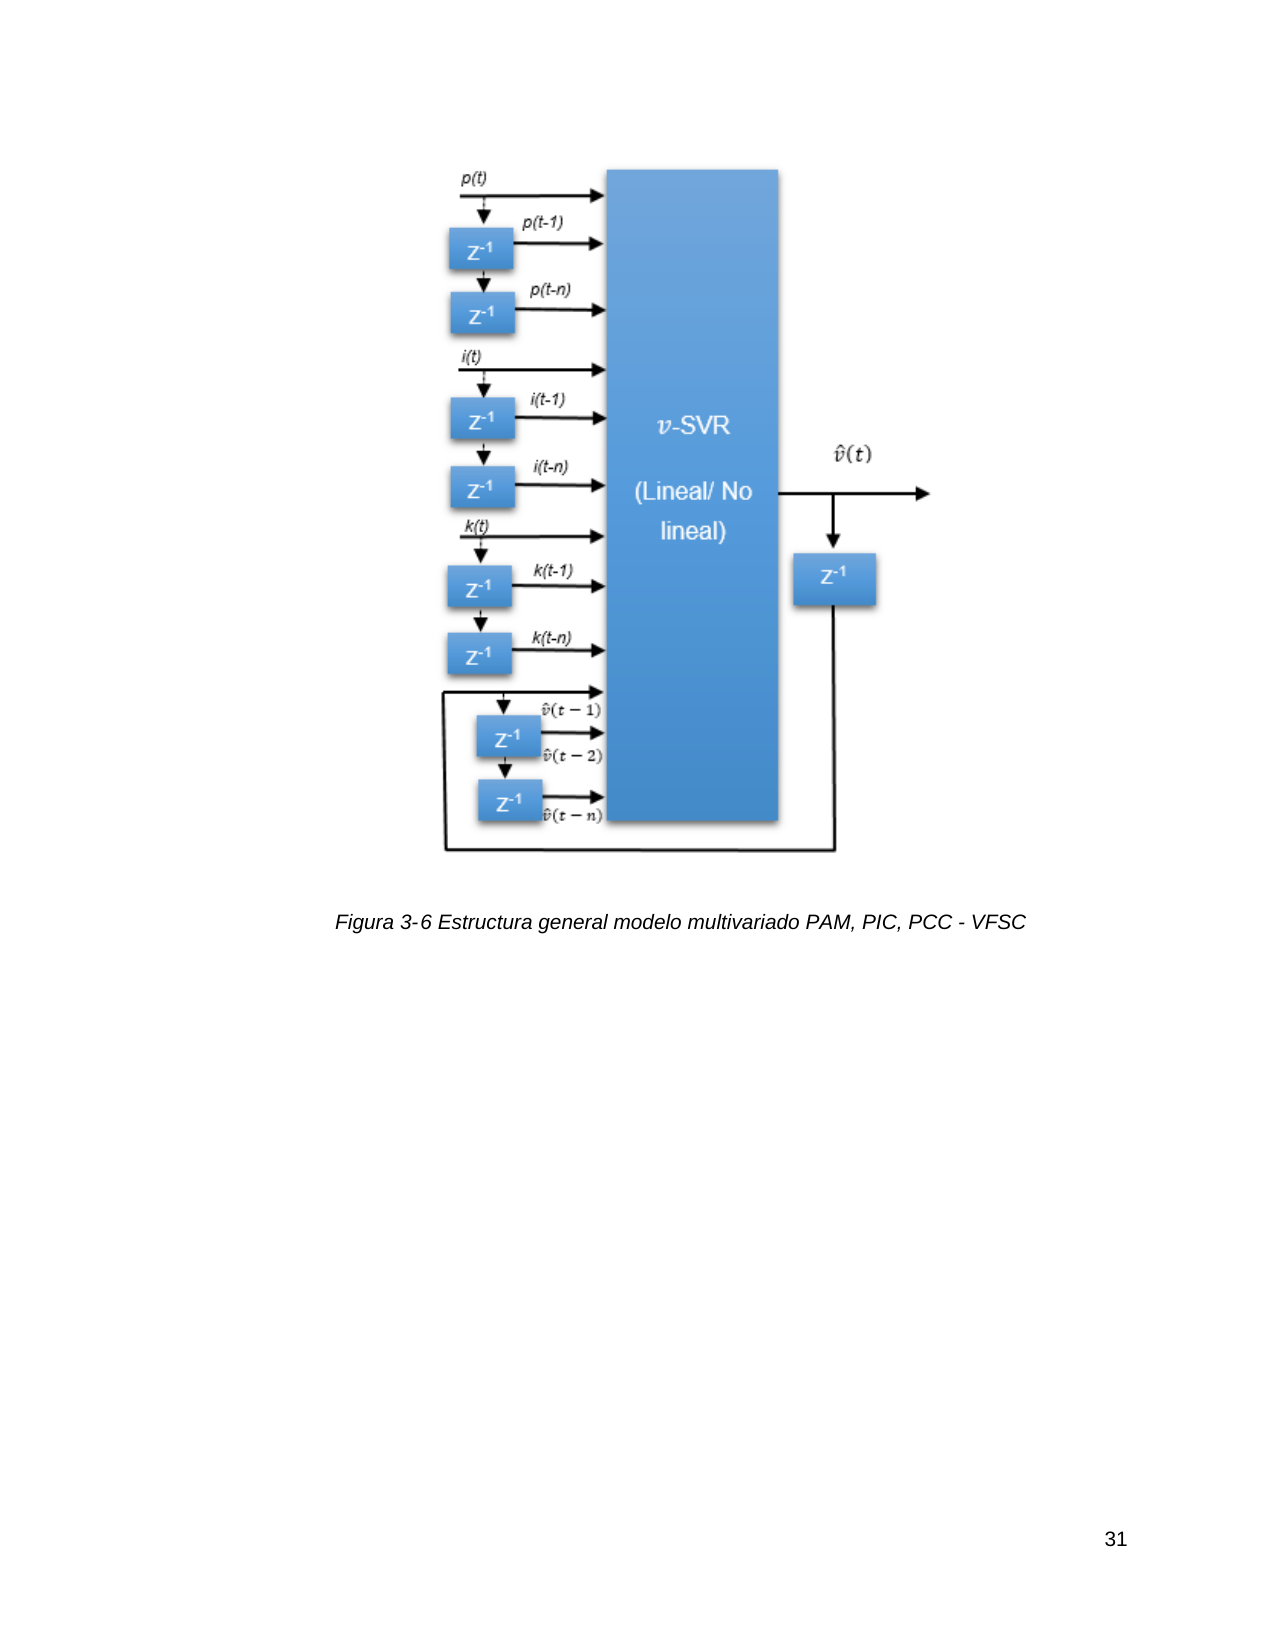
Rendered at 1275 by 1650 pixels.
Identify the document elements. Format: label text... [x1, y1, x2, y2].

picture [425, 147, 939, 882]
